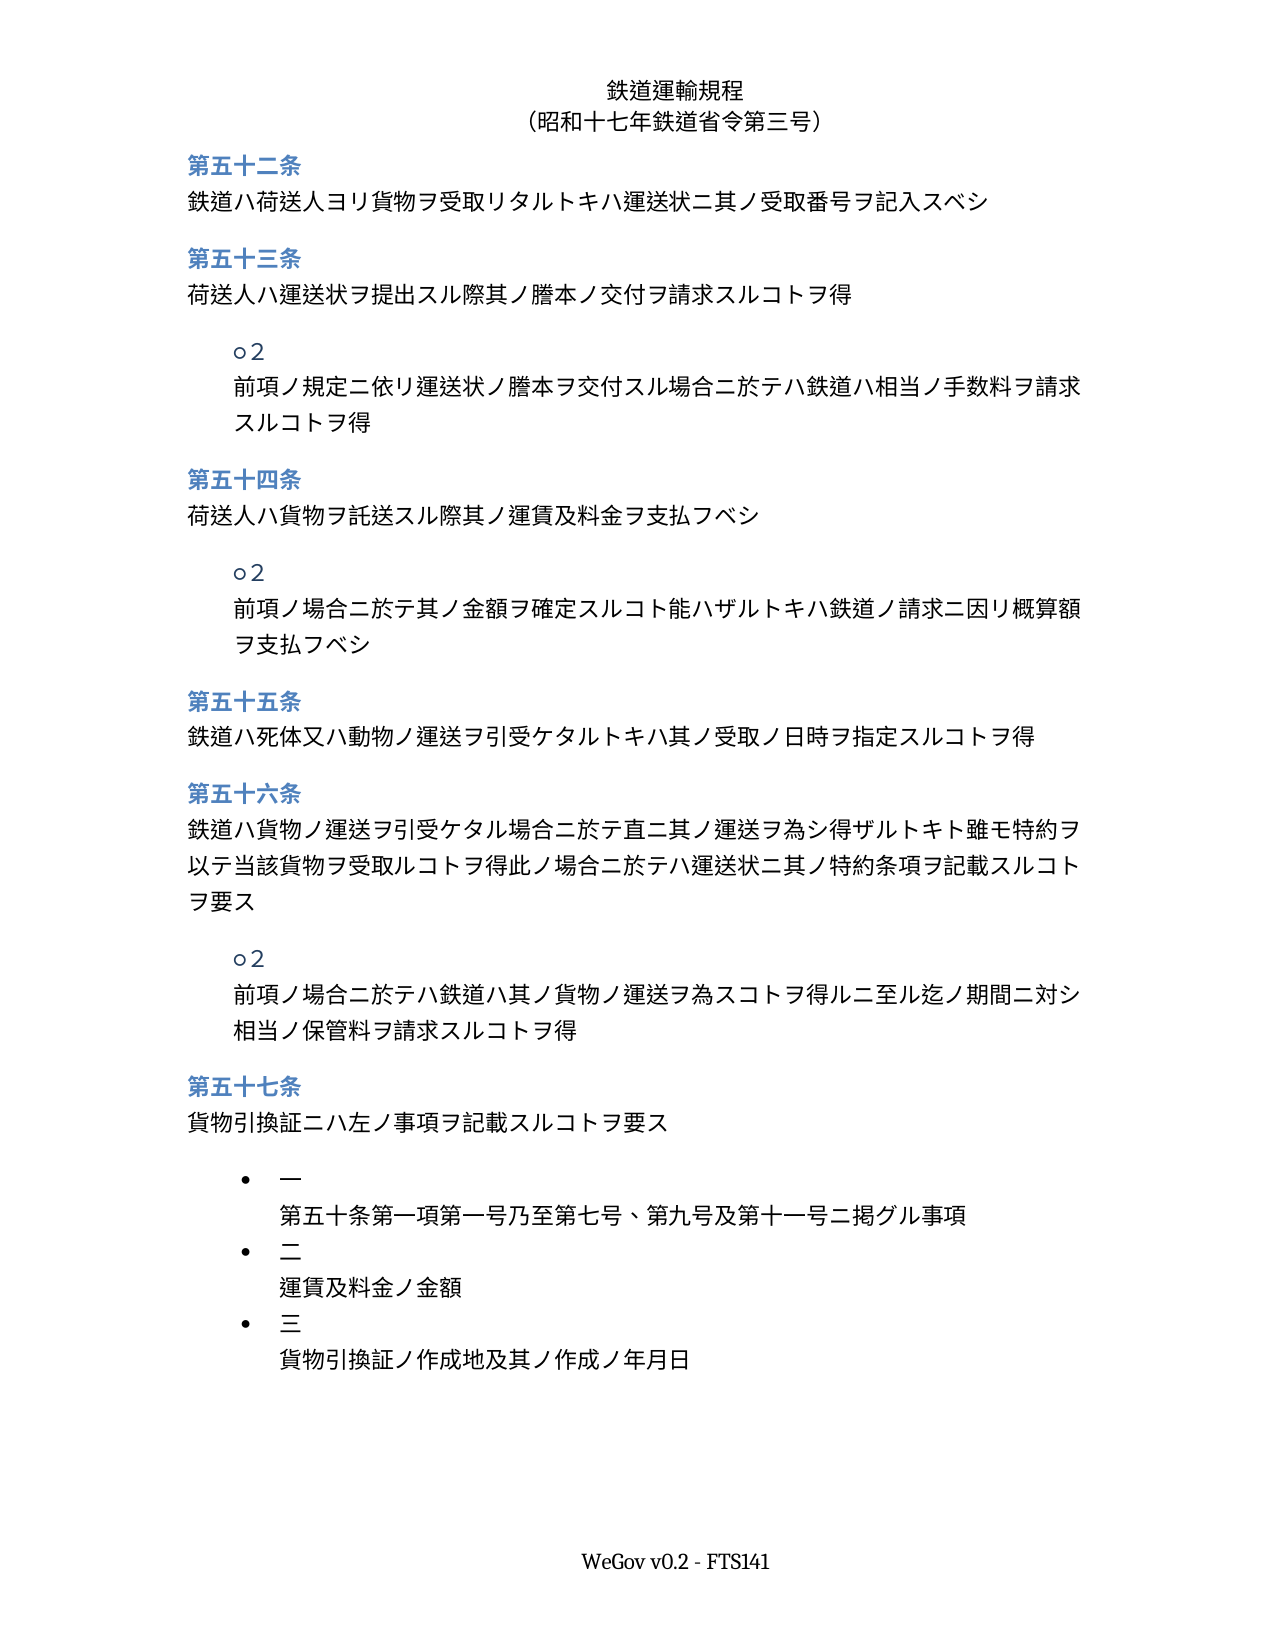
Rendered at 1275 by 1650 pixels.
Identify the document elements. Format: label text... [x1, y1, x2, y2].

subtitle 第五十四条 [187, 464, 1087, 495]
list 一 第五十条第一項第一号乃至第七号、第九号及第十一号ニ掲グル事項 [242, 1164, 1087, 1231]
text 前項ノ場合ニ於テハ鉄道ハ其ノ貨物ノ運送ヲ為スコトヲ得ルニ至ル迄ノ期間ニ対シ相当ノ保管料ヲ請求スルコトヲ得 [233, 979, 1087, 1046]
text 前項ノ場合ニ於テ其ノ金額ヲ確定スルコト能ハザルトキハ鉄道ノ請求ニ因リ概算額ヲ支払フベシ [233, 593, 1087, 660]
subtitle 第五十二条 [187, 150, 1087, 181]
text 貨物引換証ニハ左ノ事項ヲ記載スルコトヲ要ス [187, 1107, 1087, 1138]
subtitle ○２ [233, 557, 1087, 588]
text 荷送人ハ貨物ヲ託送スル際其ノ運賃及料金ヲ支払フベシ [187, 500, 1087, 531]
list 三 貨物引換証ノ作成地及其ノ作成ノ年月日 [242, 1308, 1087, 1375]
text 鉄道ハ荷送人ヨリ貨物ヲ受取リタルトキハ運送状ニ其ノ受取番号ヲ記入スベシ [187, 186, 1087, 217]
text 前項ノ規定ニ依リ運送状ノ謄本ヲ交付スル場合ニ於テハ鉄道ハ相当ノ手数料ヲ請求スルコトヲ得 [233, 371, 1087, 438]
text 荷送人ハ運送状ヲ提出スル際其ノ謄本ノ交付ヲ請求スルコトヲ得 [187, 279, 1087, 310]
list 二 運賃及料金ノ金額 [242, 1236, 1087, 1303]
text 鉄道ハ貨物ノ運送ヲ引受ケタル場合ニ於テ直ニ其ノ運送ヲ為シ得ザルトキト雖モ特約ヲ以テ当該貨物ヲ受取ルコトヲ得此ノ場合ニ於テハ運送状ニ其ノ特約条項ヲ記載スルコトヲ要ス [187, 814, 1087, 917]
subtitle 第五十三条 [187, 243, 1087, 274]
text 鉄道ハ死体又ハ動物ノ運送ヲ引受ケタルトキハ其ノ受取ノ日時ヲ指定スルコトヲ得 [187, 721, 1087, 753]
subtitle ○２ [233, 943, 1087, 974]
subtitle 第五十七条 [187, 1071, 1087, 1103]
subtitle 第五十六条 [187, 778, 1087, 809]
subtitle 第五十五条 [187, 685, 1087, 717]
subtitle ○２ [233, 335, 1087, 367]
